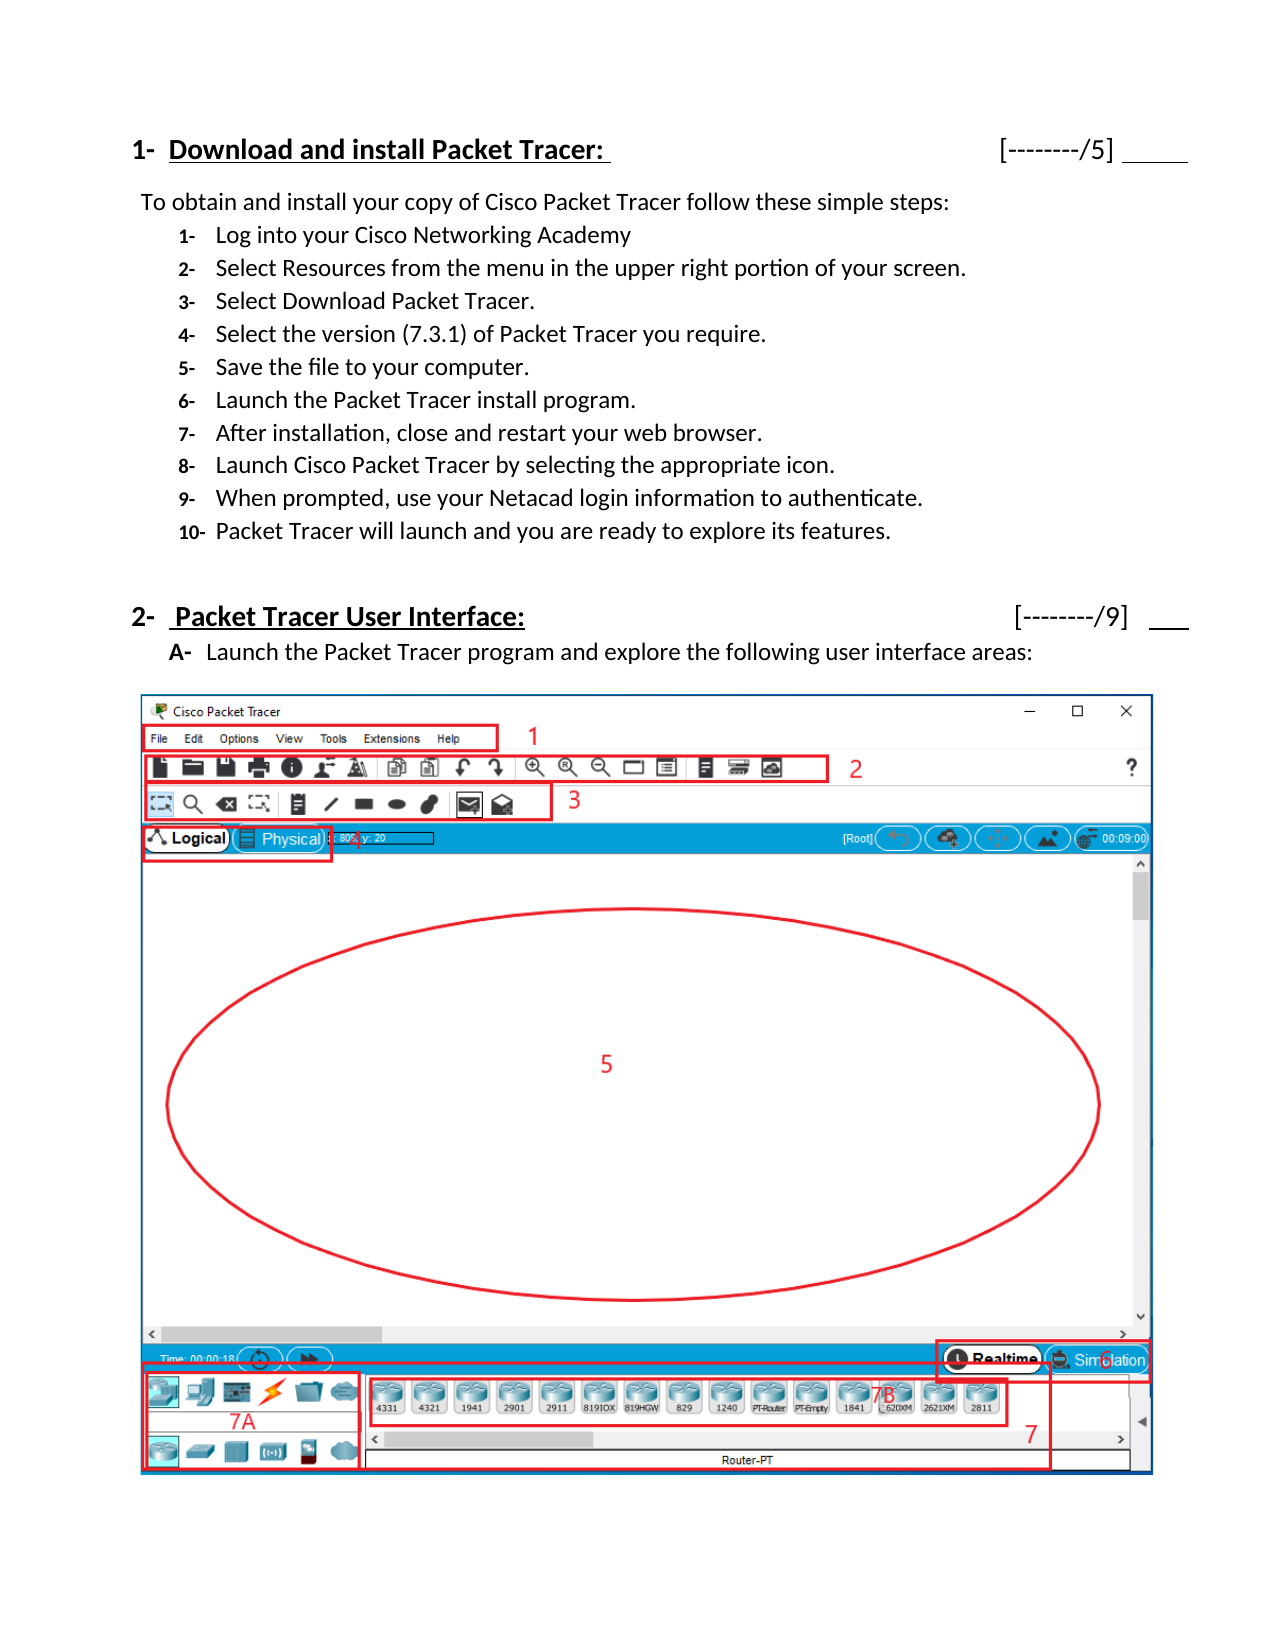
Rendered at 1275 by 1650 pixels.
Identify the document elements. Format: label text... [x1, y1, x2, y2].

list Select Download Packet Tracer. [178, 285, 1191, 316]
list Packet Tracer User Interface: [--------/9] [131, 598, 1191, 634]
list Download and install Packet Tracer: [--------/5] [131, 131, 1191, 167]
text To obtain and install your copy of Cisco Packet Tracer follow these simple steps: [141, 186, 1191, 217]
list Packet Tracer will launch and you are ready to explore its features. [178, 516, 1191, 546]
list Select the version (7.3.1) of Packet Tracer you require. [178, 318, 1191, 348]
list Select Resources from the menu in the upper right portion of your screen. [178, 252, 1191, 283]
list Launch the Packet Tracer install program. [178, 384, 1191, 414]
list Save the file to your computer. [178, 351, 1191, 381]
list Log into your Cisco Networking Academy [178, 219, 1191, 250]
list After installation, close and restart your web browser. [178, 417, 1191, 447]
list Launch Cisco Packet Tracer by selecting the appropriate icon. [178, 450, 1191, 480]
list When prompted, use your Netacad login information to authenticate. [178, 483, 1191, 513]
picture [140, 694, 1154, 1475]
list Launch the Packet Tracer program and explore the following user interface areas: [169, 636, 1191, 667]
